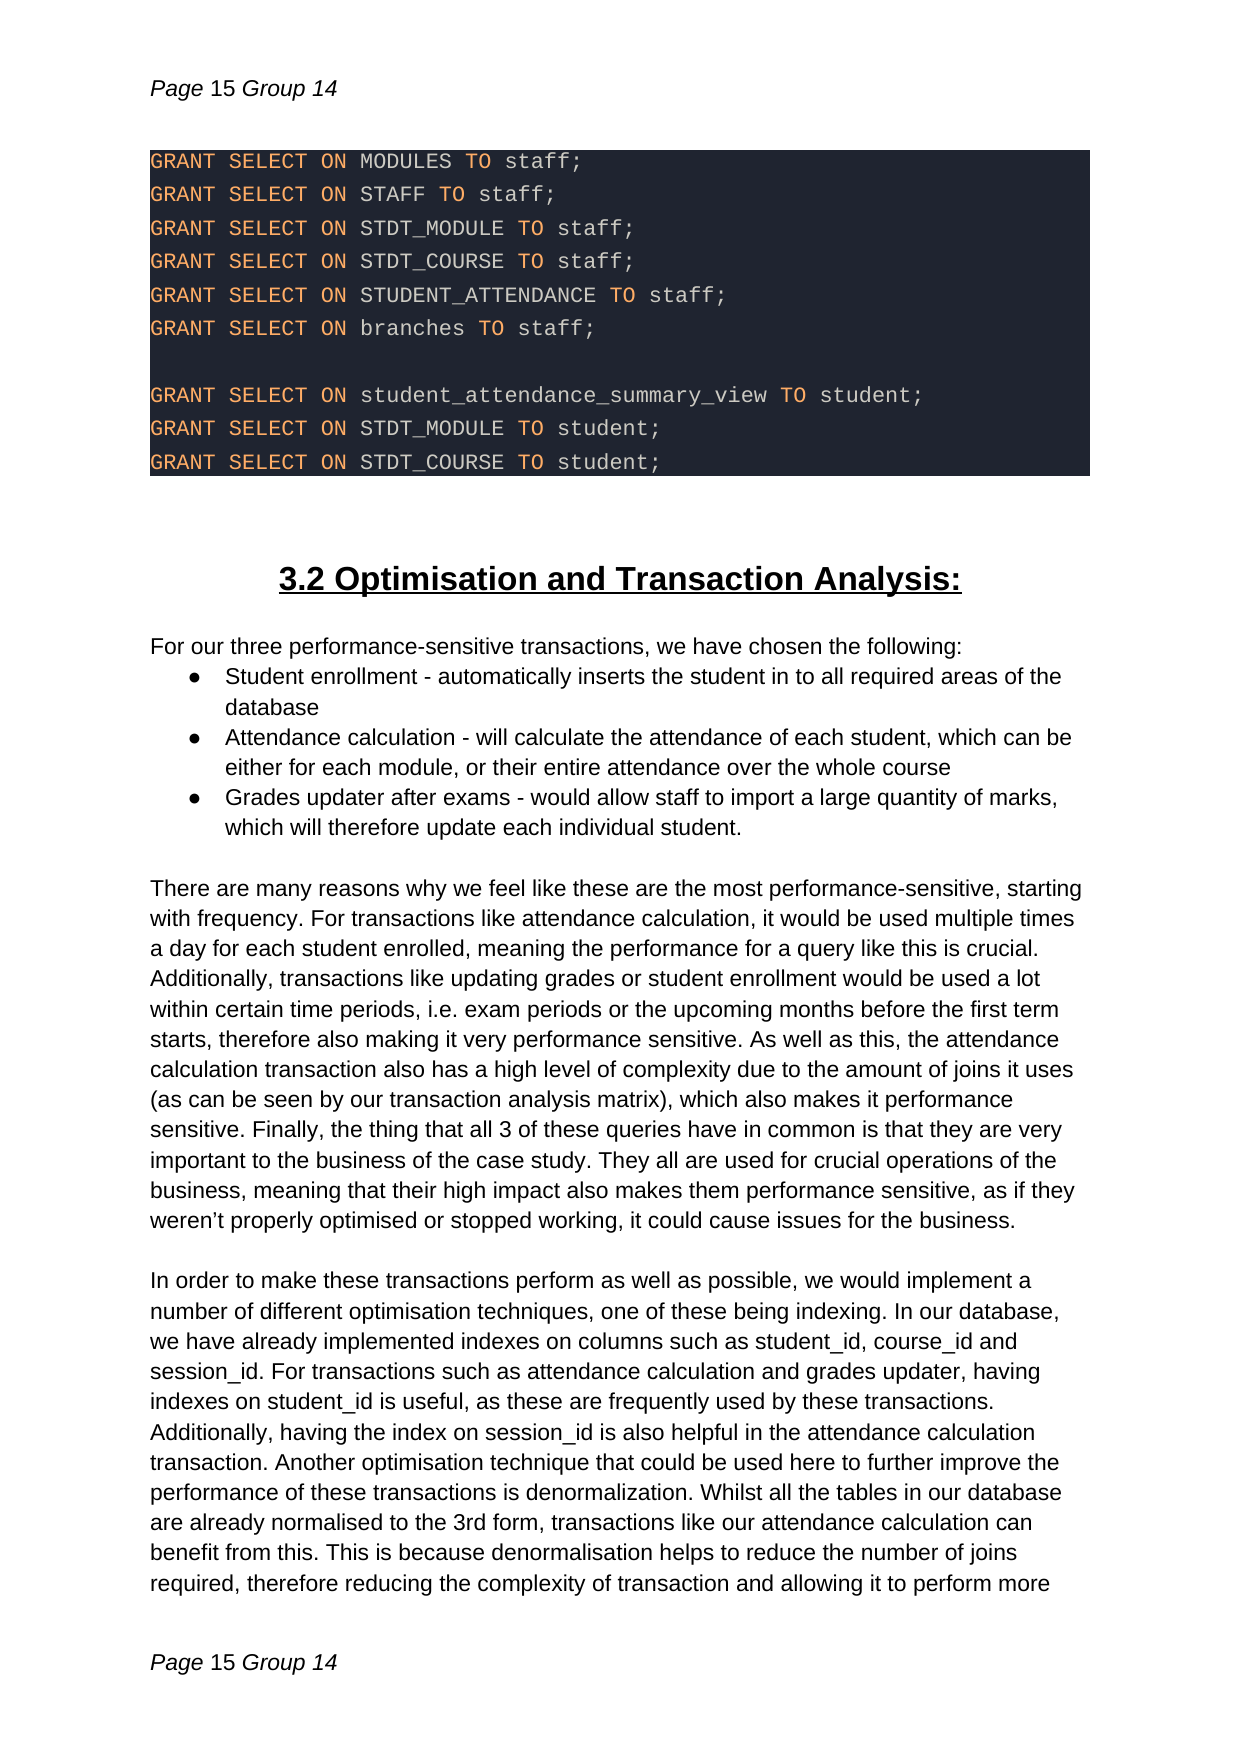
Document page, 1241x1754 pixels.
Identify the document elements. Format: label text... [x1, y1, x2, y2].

list Attendance calculation - will calculate the attendance of each student, which can be either for each module, or their entire attendance over the whole course [187, 724, 1090, 780]
text GRANT SELECT ON STDT_MODULE TO staff; [150, 217, 1090, 242]
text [150, 1267, 1090, 1596]
text There are many reasons why we feel like these are the most performance-sensitive, starting with frequency. For transactions like attendance calculation, it would be used multiple times a day for each student enrolled, meaning the performance for a query like this is crucial. Additionally, transactions like updating grades or student enrollment would be used a lot within certain time periods, i.e. exam periods or the upcoming months before the first term starts, therefore also making it very performance sensitive. As well as this, the attendance calculation transaction also has a high level of complexity due to the amount of joins it uses (as can be seen by our transaction analysis matrix), which also makes it performance sensitive. Finally, the thing that all 3 of these queries have in common is that they are very important to the business of the case study. They all are used for crucial operations of the business, meaning that their high impact also makes them performance sensitive, as if they weren’t properly optimised or stopped working, it could cause issues for the business. [150, 875, 1090, 1233]
text GRANT SELECT ON STUDENT_ATTENDANCE TO staff; [150, 284, 1090, 308]
text GRANT SELECT ON STDT_COURSE TO staff; [150, 250, 1090, 275]
list Grades updater after exams - would allow staff to import a large quantity of marks, which will therefore update each individual student. [187, 784, 1090, 841]
subtitle 3.2 Optimisation and Transaction Analysis: [150, 559, 1090, 597]
text GRANT SELECT ON branches TO staff; [150, 317, 1090, 342]
text For our three performance-sensitive transactions, we have chosen the following: [150, 633, 1090, 659]
text GRANT SELECT ON MODULES TO staff; [150, 150, 1090, 175]
text GRANT SELECT ON student_attendance_summary_view TO student; [150, 384, 1090, 409]
text GRANT SELECT ON STDT_MODULE TO student; [150, 417, 1090, 442]
text GRANT SELECT ON STAFF TO staff; [150, 183, 1090, 208]
text GRANT SELECT ON STDT_COURSE TO student; [150, 451, 1090, 476]
list Student enrollment - automatically inserts the student in to all required areas of the database [187, 663, 1090, 720]
